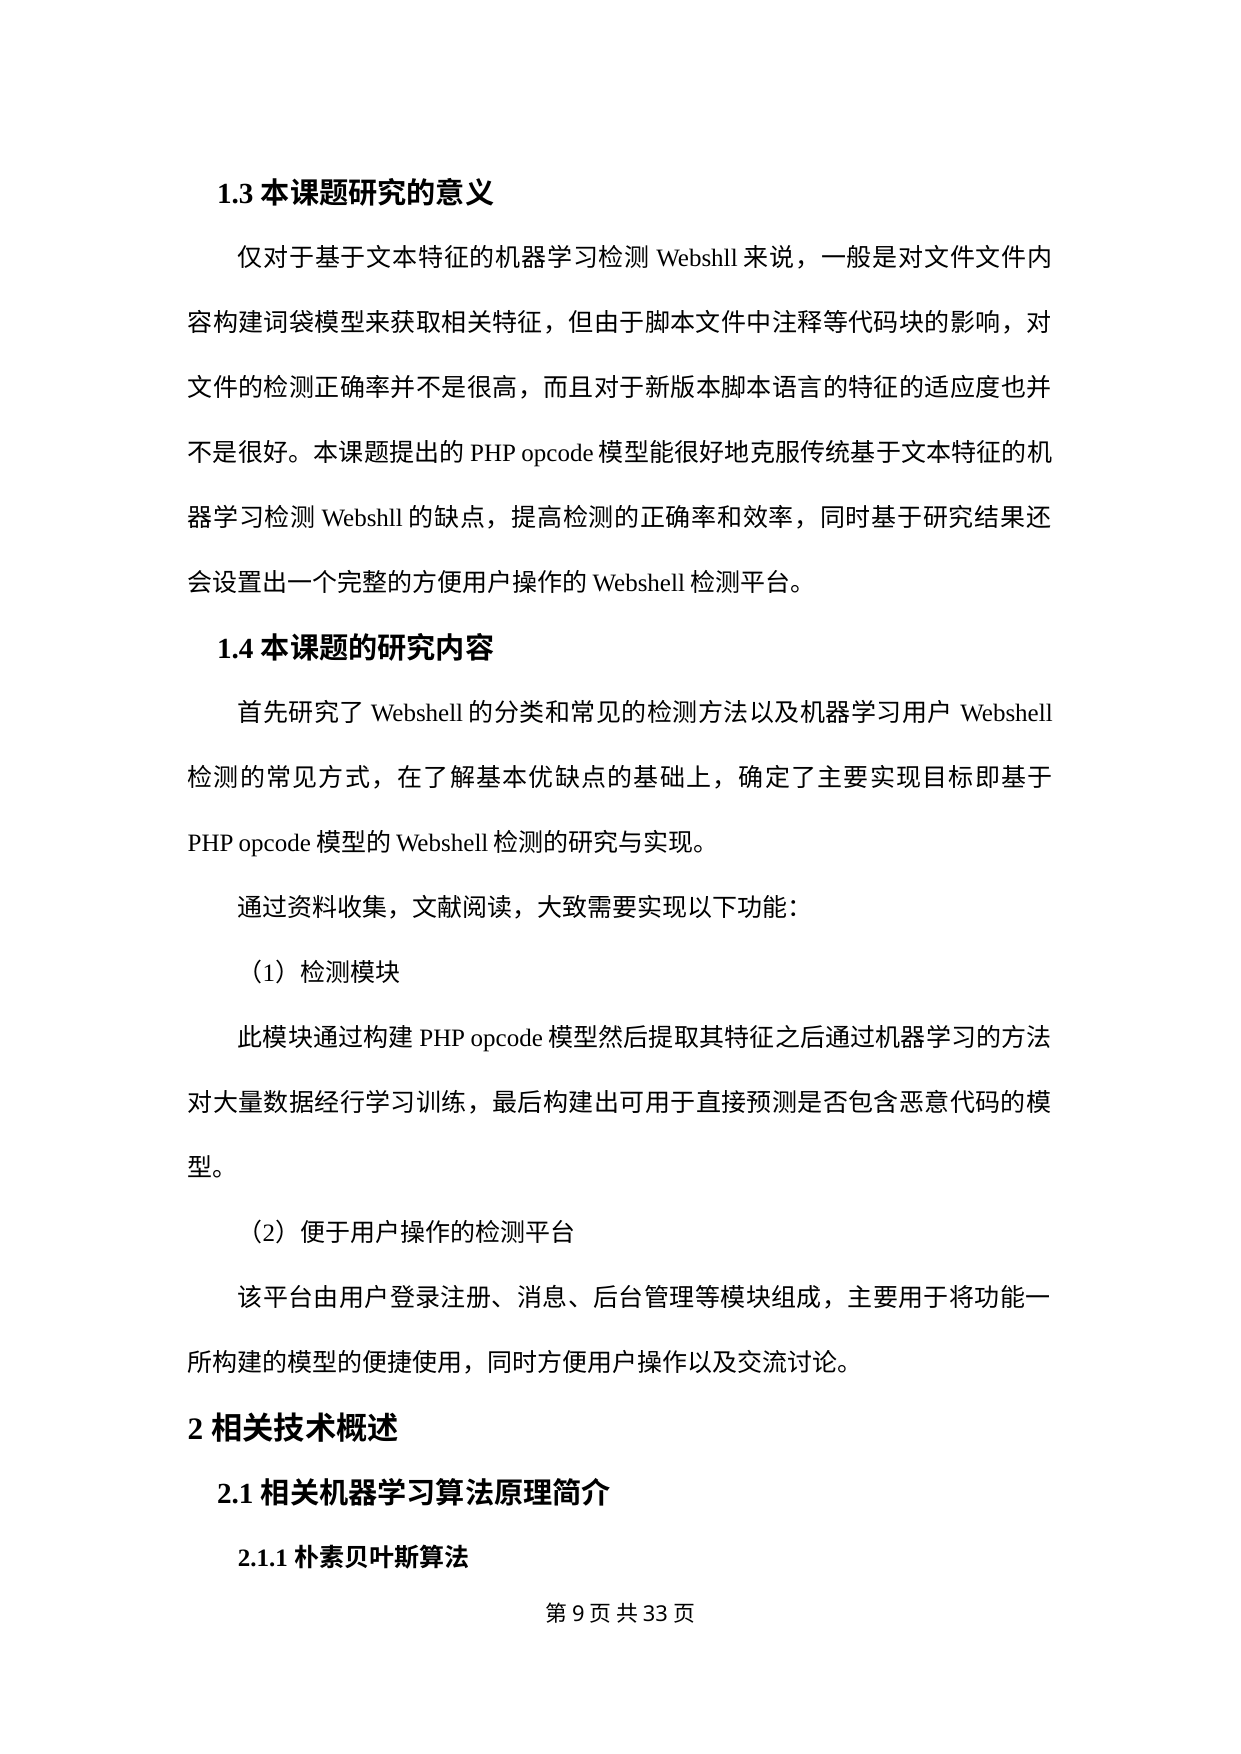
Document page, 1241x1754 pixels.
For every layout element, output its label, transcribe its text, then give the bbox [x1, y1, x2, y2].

text 首先研究了Webshell的分类和常见的检测方法以及机器学习用户Webshell检测的常见方式，在了解基本优缺点的基础上，确定了主要实现目标即基于PHP opcode模型的Webshell检测的研究与实现。 [187, 678, 1053, 873]
text 1.4 本课题的研究内容 [187, 613, 1053, 678]
text （2）便于用户操作的检测平台 [187, 1198, 1053, 1263]
text 1.3 本课题研究的意义 [187, 158, 1053, 223]
text 通过资料收集，文献阅读，大致需要实现以下功能： [187, 873, 1053, 938]
text 2.1 相关机器学习算法原理简介 [187, 1458, 1053, 1523]
text （1）检测模块 [187, 938, 1053, 1003]
text 该平台由用户登录注册、消息、后台管理等模块组成，主要用于将功能一所构建的模型的便捷使用，同时方便用户操作以及交流讨论。 [187, 1263, 1053, 1393]
list 2.1.1 朴素贝叶斯算法 [187, 1523, 1053, 1588]
text 2 相关技术概述 [187, 1393, 1053, 1458]
text 此模块通过构建PHP opcode模型然后提取其特征之后通过机器学习的方法对大量数据经行学习训练，最后构建出可用于直接预测是否包含恶意代码的模型。 [187, 1003, 1053, 1198]
text 仅对于基于文本特征的机器学习检测Webshll来说，一般是对文件文件内容构建词袋模型来获取相关特征，但由于脚本文件中注释等代码块的影响，对文件的检测正确率并不是很高，而且对于新版本脚本语言的特征的适应度也并不是很好。本课题提出的PHP opcode模型能很好地克服传统基于文本特征的机器学习检测Webshll的缺点，提高检测的正确率和效率，同时基于研究结果还会设置出一个完整的方便用户操作的Webshell检测平台。 [187, 223, 1053, 613]
